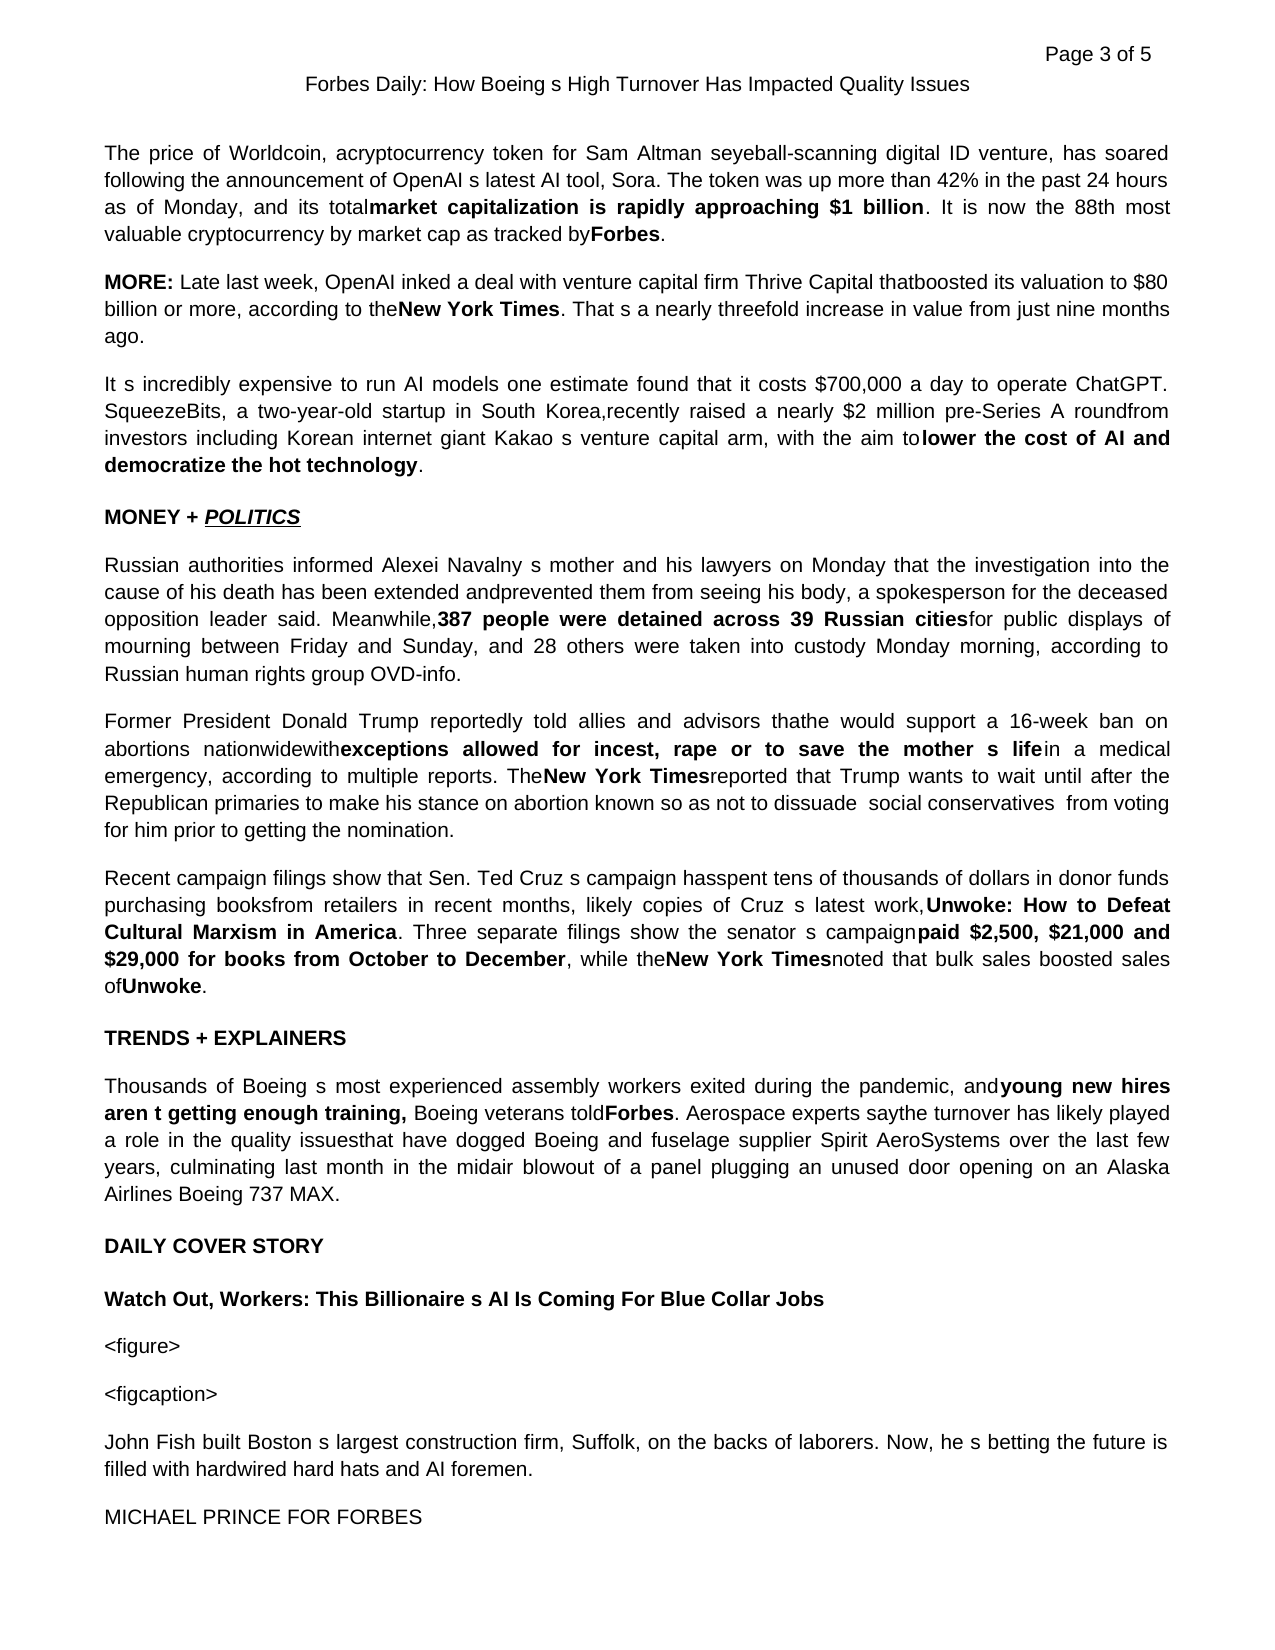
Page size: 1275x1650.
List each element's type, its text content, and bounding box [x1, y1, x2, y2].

text MONEY + POLITICS [104, 502, 1171, 529]
text <figcaption> [104, 1379, 1171, 1406]
text DAILY COVER STORY [104, 1231, 1171, 1258]
text Thousands of Boeing s most experienced assembly workers exited during the pandemic, andyoung new hires aren t getting enough training, Boeing veterans toldForbes. Aerospace experts saythe turnover has likely played a role in the quality issuesthat have dogged Boeing and fuselage supplier Spirit AeroSystems over the last few years, culminating last month in the midair blowout of a panel plugging an unused door opening on an Alaska Airlines Boeing 737 MAX. [104, 1071, 1171, 1206]
text Recent campaign filings show that Sen. Ted Cruz s campaign hasspent tens of thousands of dollars in donor funds purchasing booksfrom retailers in recent months, likely copies of Cruz s latest work,Unwoke: How to Defeat Cultural Marxism in America. Three separate filings show the senator s campaignpaid $2,500, $21,000 and $29,000 for books from October to December, while theNew York Timesnoted that bulk sales boosted sales ofUnwoke. [104, 862, 1171, 998]
text TRENDS + EXPLAINERS [104, 1023, 1171, 1050]
text MICHAEL PRINCE FOR FORBES [104, 1502, 1171, 1529]
text It s incredibly expensive to run AI models one estimate found that it costs $700,000 a day to operate ChatGPT. SqueezeBits, a two-year-old startup in South Korea,recently raised a nearly $2 million pre-Series A roundfrom investors including Korean internet giant Kakao s venture capital arm, with the aim tolower the cost of AI and democratize the hot technology. [104, 369, 1171, 477]
text Russian authorities informed Alexei Navalny s mother and his lawyers on Monday that the investigation into the cause of his death has been extended andprevented them from seeing his body, a spokesperson for the deceased opposition leader said. Meanwhile,387 people were detained across 39 Russian citiesfor public displays of mourning between Friday and Sunday, and 28 others were taken into custody Monday morning, according to Russian human rights group OVD-info. [104, 550, 1171, 685]
text <figure> [104, 1331, 1171, 1358]
text John Fish built Boston s largest construction firm, Suffolk, on the backs of laborers. Now, he s betting the future is filled with hardwired hard hats and AI foremen. [104, 1427, 1171, 1481]
text Watch Out, Workers: This Billionaire s AI Is Coming For Blue Collar Jobs [104, 1283, 1171, 1310]
text The price of Worldcoin, acryptocurrency token for Sam Altman seyeball-scanning digital ID venture, has soared following the announcement of OpenAI s latest AI tool, Sora. The token was up more than 42% in the past 24 hours as of Monday, and its totalmarket capitalization is rapidly approaching $1 billion. It is now the 88th most valuable cryptocurrency by market cap as tracked byForbes. [104, 137, 1171, 246]
text Former President Donald Trump reportedly told allies and advisors thathe would support a 16-week ban on abortions nationwidewithexceptions allowed for incest, rape or to save the mother s lifein a medical emergency, according to multiple reports. TheNew York Timesreported that Trump wants to wait until after the Republican primaries to make his stance on abortion known so as not to dissuade social conservatives from voting for him prior to getting the nomination. [104, 706, 1171, 842]
text MORE: Late last week, OpenAI inked a deal with venture capital firm Thrive Capital thatboosted its valuation to $80 billion or more, according to theNew York Times. That s a nearly threefold increase in value from just nine months ago. [104, 267, 1171, 348]
